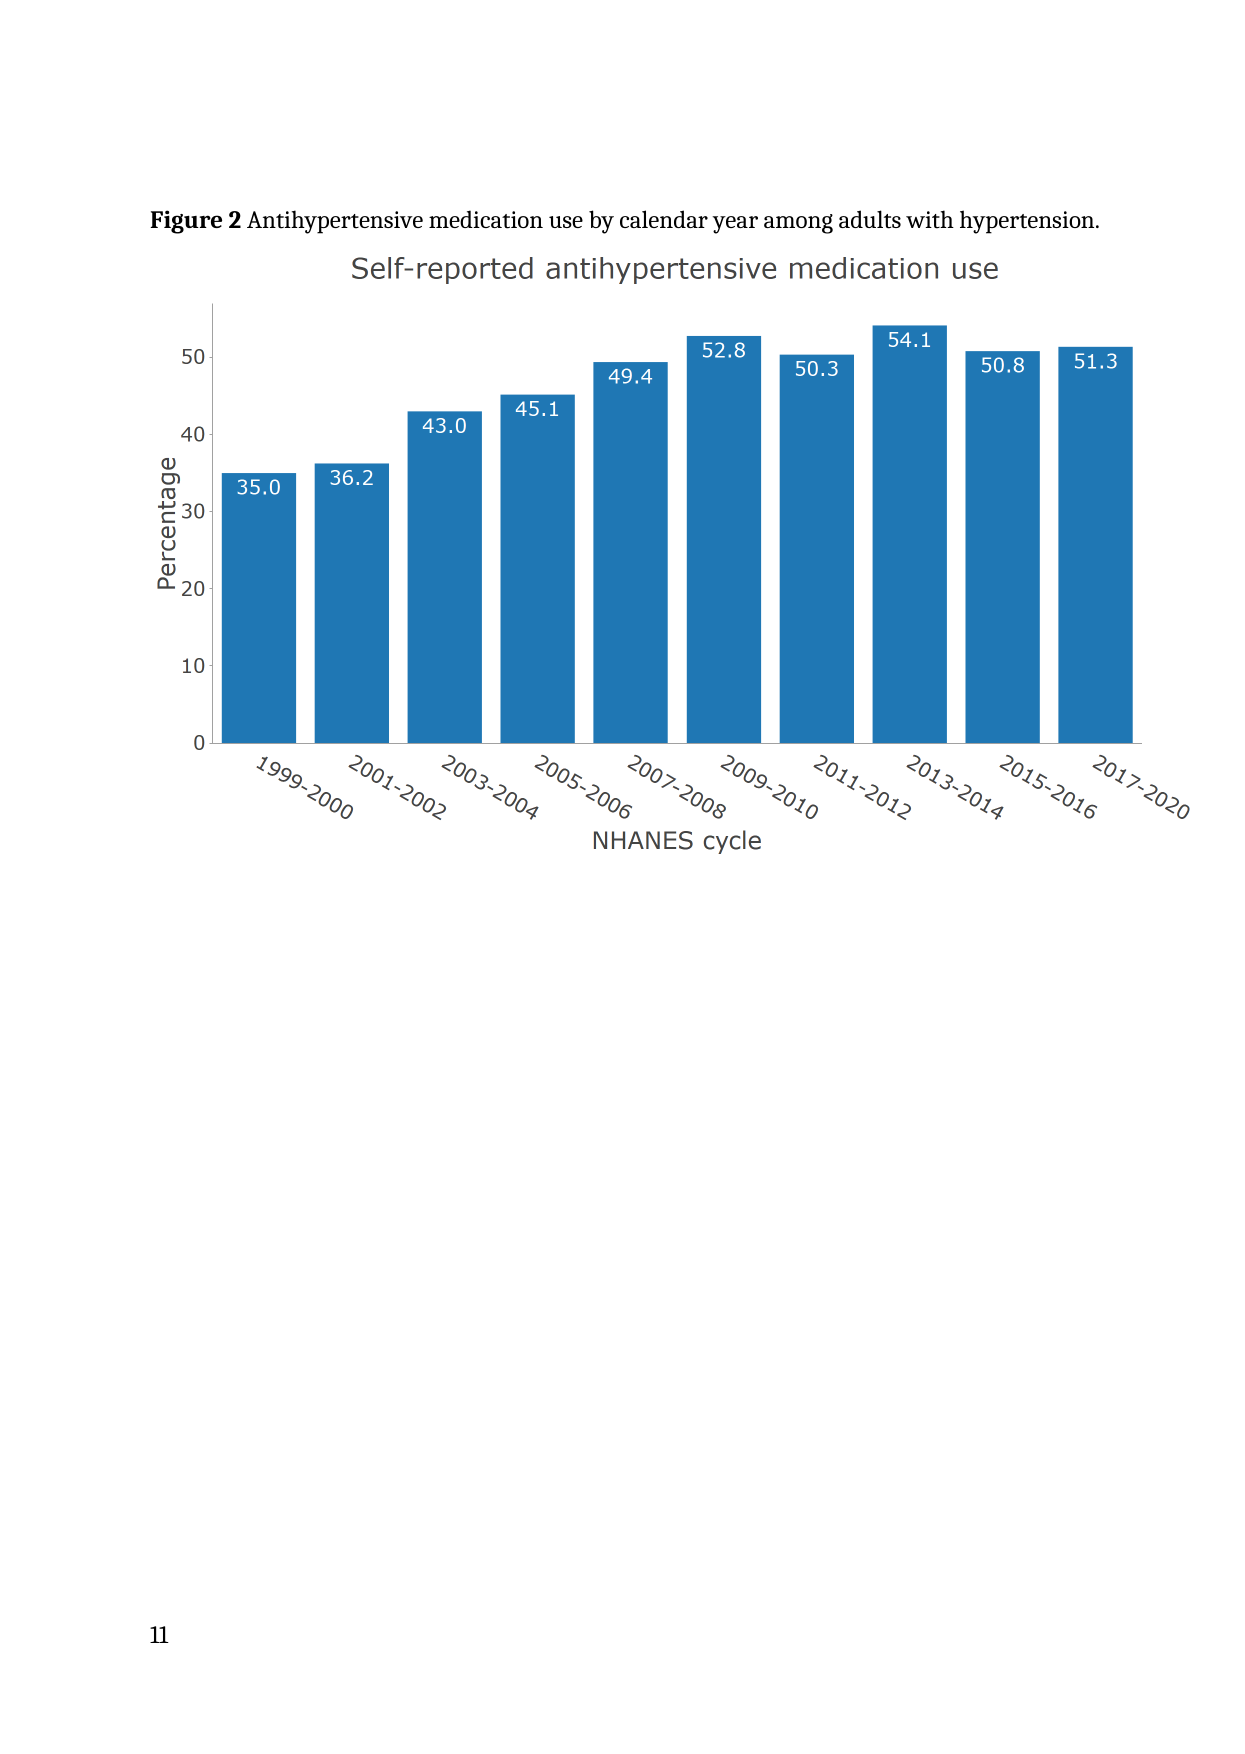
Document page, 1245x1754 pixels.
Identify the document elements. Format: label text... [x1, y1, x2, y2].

picture [150, 253, 1200, 854]
text Figure 2 Antihypertensive medication use by calendar year among adults with hypertension. [150, 206, 1170, 235]
